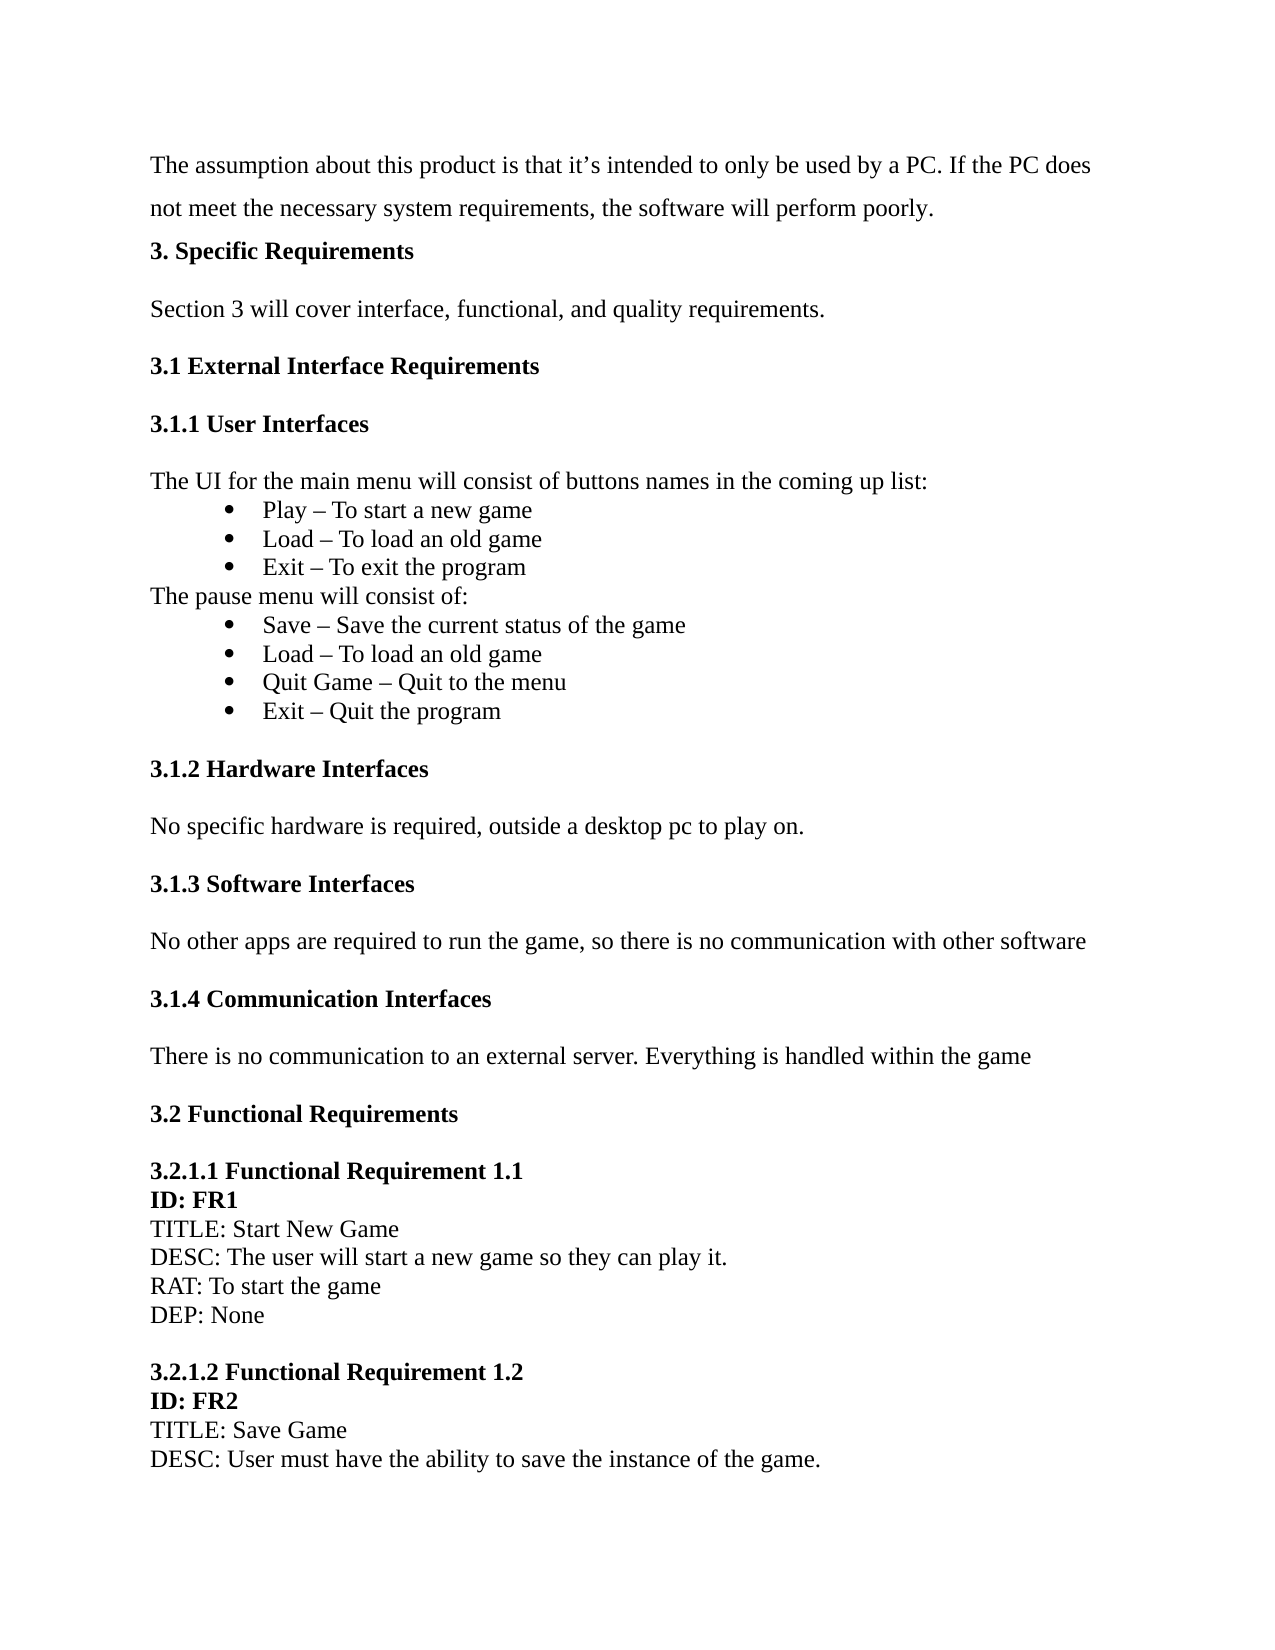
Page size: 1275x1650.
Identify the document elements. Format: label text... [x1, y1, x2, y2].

text 3.2 Functional Requirements [150, 1099, 1125, 1127]
text Section 3 will cover interface, functional, and quality requirements. [150, 294, 1125, 322]
text 3. Specific Requirements [150, 236, 1125, 265]
text The pause menu will consist of: [150, 581, 1125, 610]
text TITLE: Start New Game [150, 1214, 1125, 1242]
text The assumption about this product is that it’s intended to only be used by a PC. If the PC does not meet the necessary system requirements, the software will perform poorly. [150, 150, 1125, 222]
text No specific hardware is required, outside a desktop pc to play on. [150, 811, 1125, 840]
text RAT: To start the game [150, 1271, 1125, 1300]
list Load – To load an old game [225, 639, 1125, 667]
text 3.1 External Interface Requirements [150, 351, 1125, 380]
text 3.1.2 Hardware Interfaces [150, 754, 1125, 782]
text 3.1.1 User Interfaces [150, 409, 1125, 437]
list Play – To start a new game [225, 495, 1125, 524]
text TITLE: Save Game [150, 1415, 1125, 1444]
text ID: FR1 [150, 1185, 1125, 1214]
text ID: FR2 [150, 1386, 1125, 1415]
text The UI for the main menu will consist of buttons names in the coming up list: [150, 466, 1125, 495]
text 3.2.1.1 Functional Requirement 1.1 [150, 1156, 1125, 1185]
list Exit – To exit the program [225, 552, 1125, 581]
text 3.1.4 Communication Interfaces [150, 984, 1125, 1012]
list Save – Save the current status of the game [225, 610, 1125, 639]
text DESC: User must have the ability to save the instance of the game. [150, 1444, 1125, 1472]
text 3.2.1.2 Functional Requirement 1.2 [150, 1357, 1125, 1386]
list Quit Game – Quit to the menu [225, 667, 1125, 696]
text There is no communication to an external server. Everything is handled within the game [150, 1041, 1125, 1070]
list Load – To load an old game [225, 524, 1125, 552]
list Exit – Quit the program [225, 696, 1125, 725]
text No other apps are required to run the game, so there is no communication with other software [150, 926, 1125, 955]
text DESC: The user will start a new game so they can play it. [150, 1242, 1125, 1271]
text DEP: None [150, 1300, 1125, 1329]
text 3.1.3 Software Interfaces [150, 869, 1125, 897]
